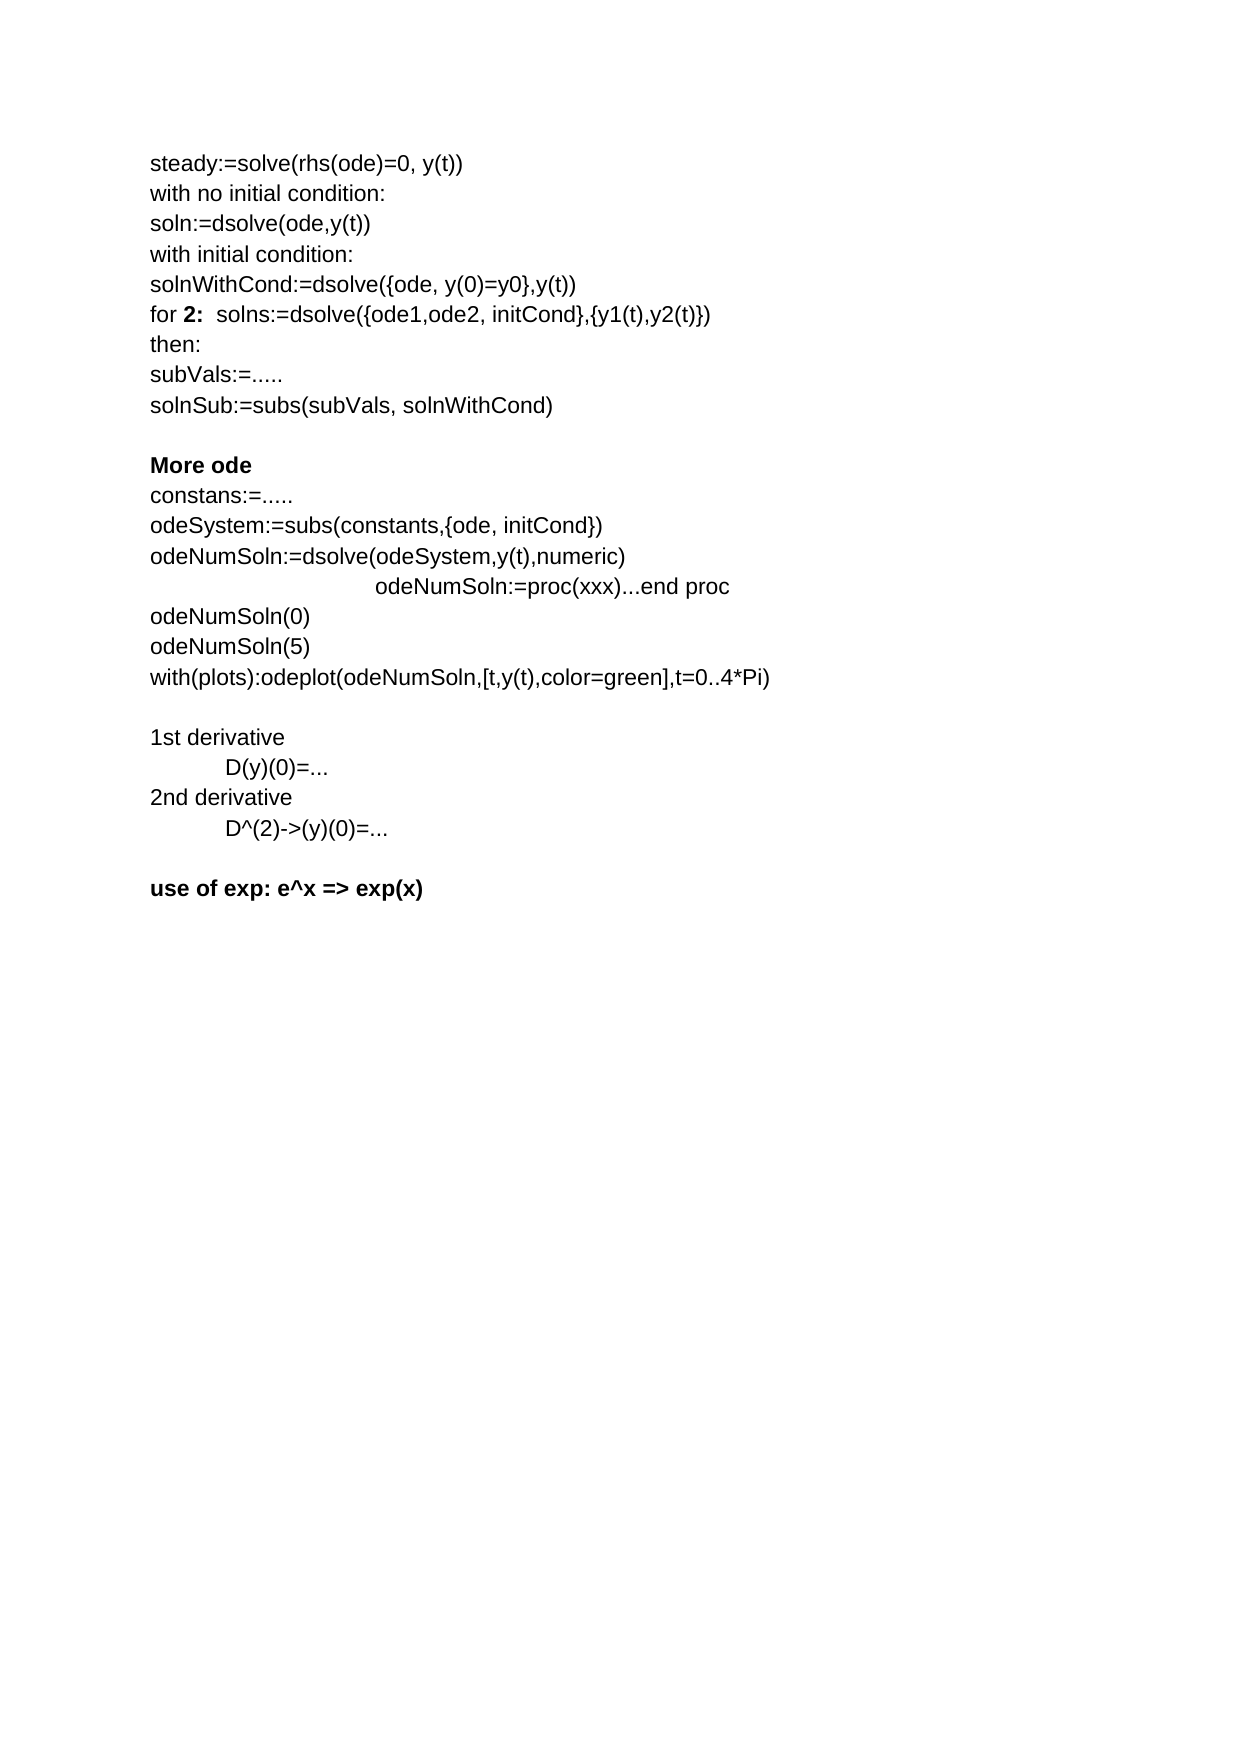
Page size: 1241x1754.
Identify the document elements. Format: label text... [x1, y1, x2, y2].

text D(y)(0)=... [150, 754, 1090, 781]
text then: [150, 331, 1090, 358]
text steady:=solve(rhs(ode)=0, y(t)) [150, 150, 1090, 176]
text 1st derivative [150, 724, 1090, 750]
text constans:=..... [150, 482, 1090, 509]
text with(plots):odeplot(odeNumSoln,[t,y(t),color=green],t=0..4*Pi) [150, 663, 1090, 690]
text odeNumSoln(0) [150, 603, 1090, 629]
text odeNumSoln(5) [150, 633, 1090, 660]
text solnSub:=subs(subVals, solnWithCond) [150, 392, 1090, 418]
text subVals:=..... [150, 361, 1090, 388]
text soln:=dsolve(ode,y(t)) [150, 210, 1090, 237]
text with initial condition: [150, 241, 1090, 267]
text use of exp: e^x => exp(x) [150, 875, 1090, 901]
text for 2: solns:=dsolve({ode1,ode2, initCond},{y1(t),y2(t)}) [150, 301, 1090, 327]
text odeSystem:=subs(constants,{ode, initCond}) [150, 512, 1090, 539]
text odeNumSoln:=proc(xxx)...end proc [150, 573, 1090, 599]
text 2nd derivative [150, 784, 1090, 811]
text with no initial condition: [150, 180, 1090, 207]
text solnWithCond:=dsolve({ode, y(0)=y0},y(t)) [150, 271, 1090, 297]
text odeNumSoln:=dsolve(odeSystem,y(t),numeric) [150, 543, 1090, 569]
text D^(2)->(y)(0)=... [150, 814, 1090, 841]
text More ode [150, 452, 1090, 478]
